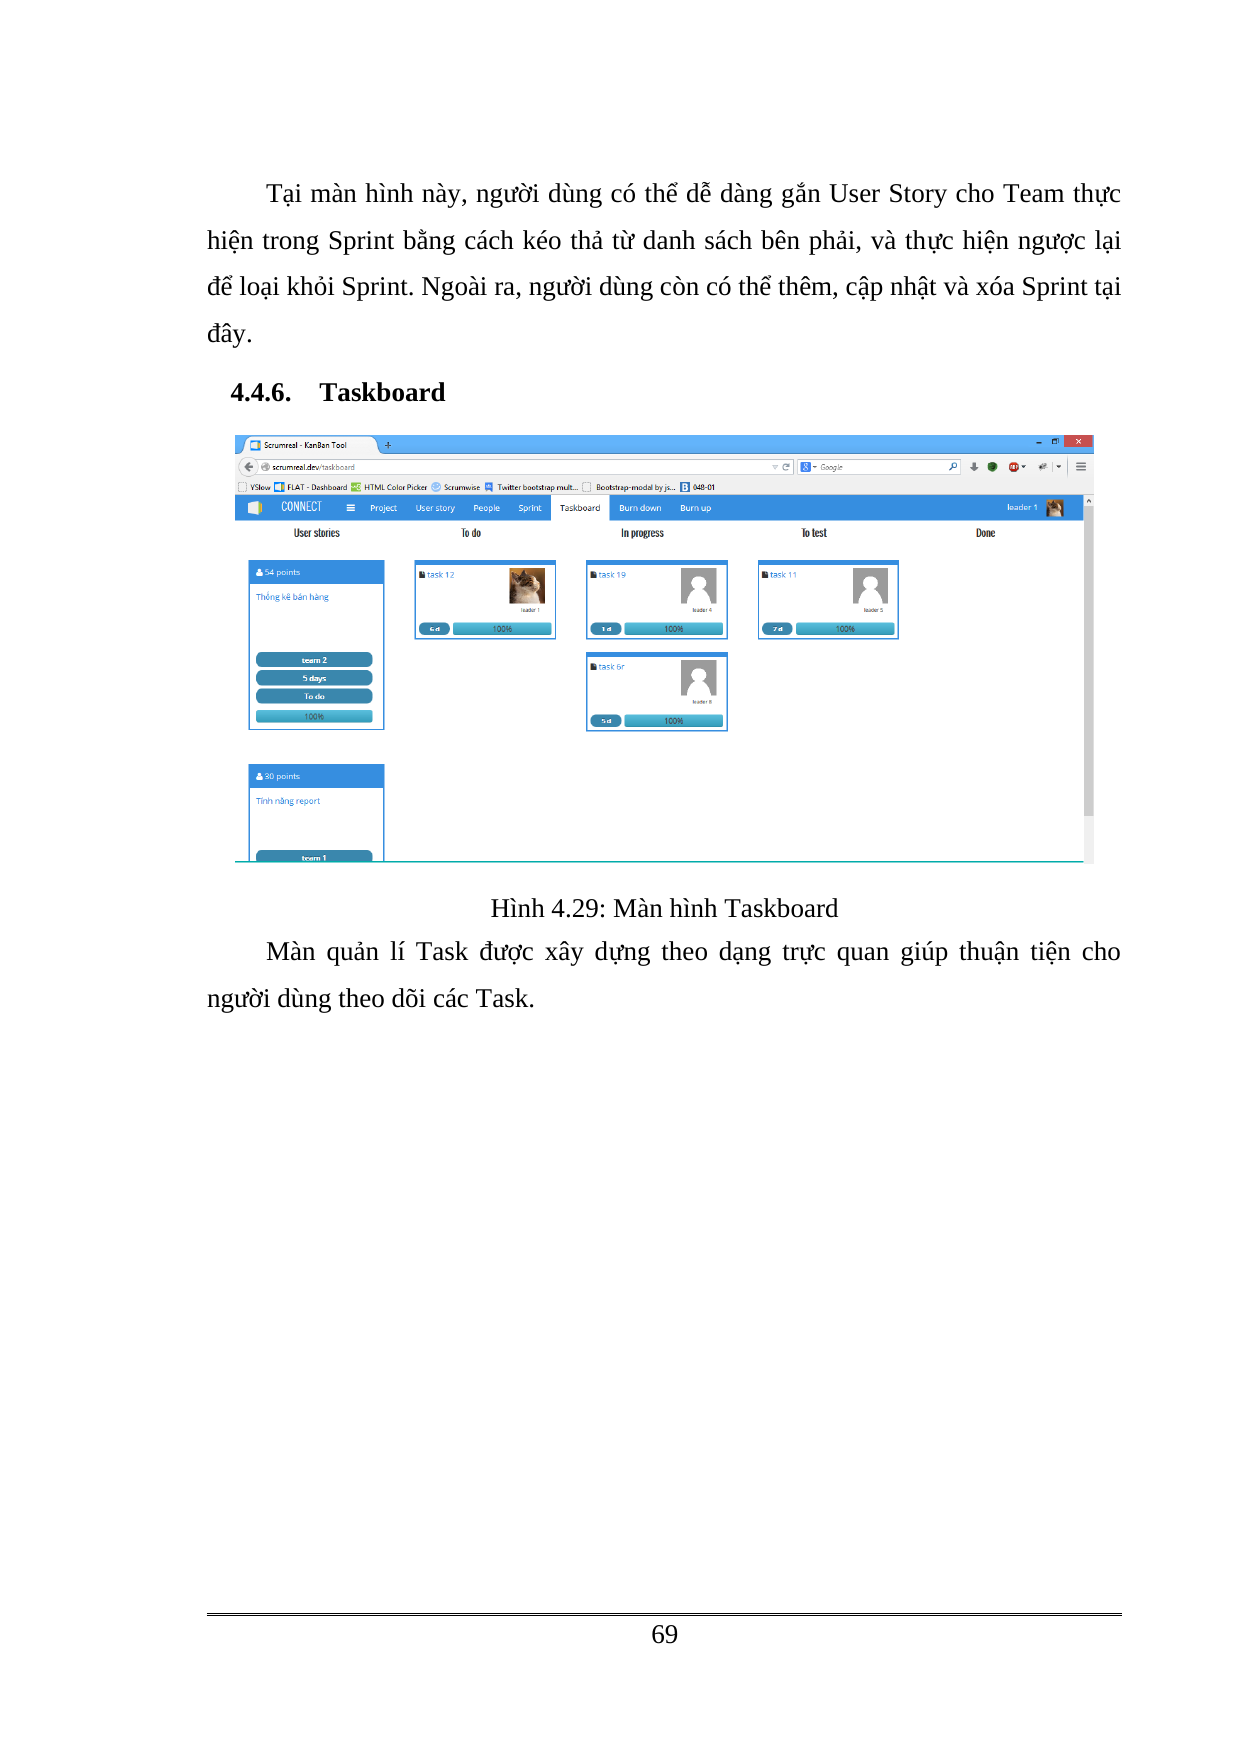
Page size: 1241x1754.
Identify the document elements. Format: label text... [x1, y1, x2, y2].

picture [235, 435, 1094, 864]
text Tại màn hình này, người dùng có thể dễ dàng gắn User Story cho Team thực hiện trong Sprint bằng cách kéo thả từ danh sách bên phải, và thực hiện ngược lại để loại khỏi Sprint. Ngoài ra, người dùng còn có thể thêm, cập nhật và xóa Sprint tại đây. [207, 177, 1122, 348]
subtitle Taskboard [230, 376, 1122, 407]
text Màn quản lí Task được xây dựng theo dạng trực quan giúp thuận tiện cho người dùng theo dõi các Task. [207, 935, 1122, 1013]
